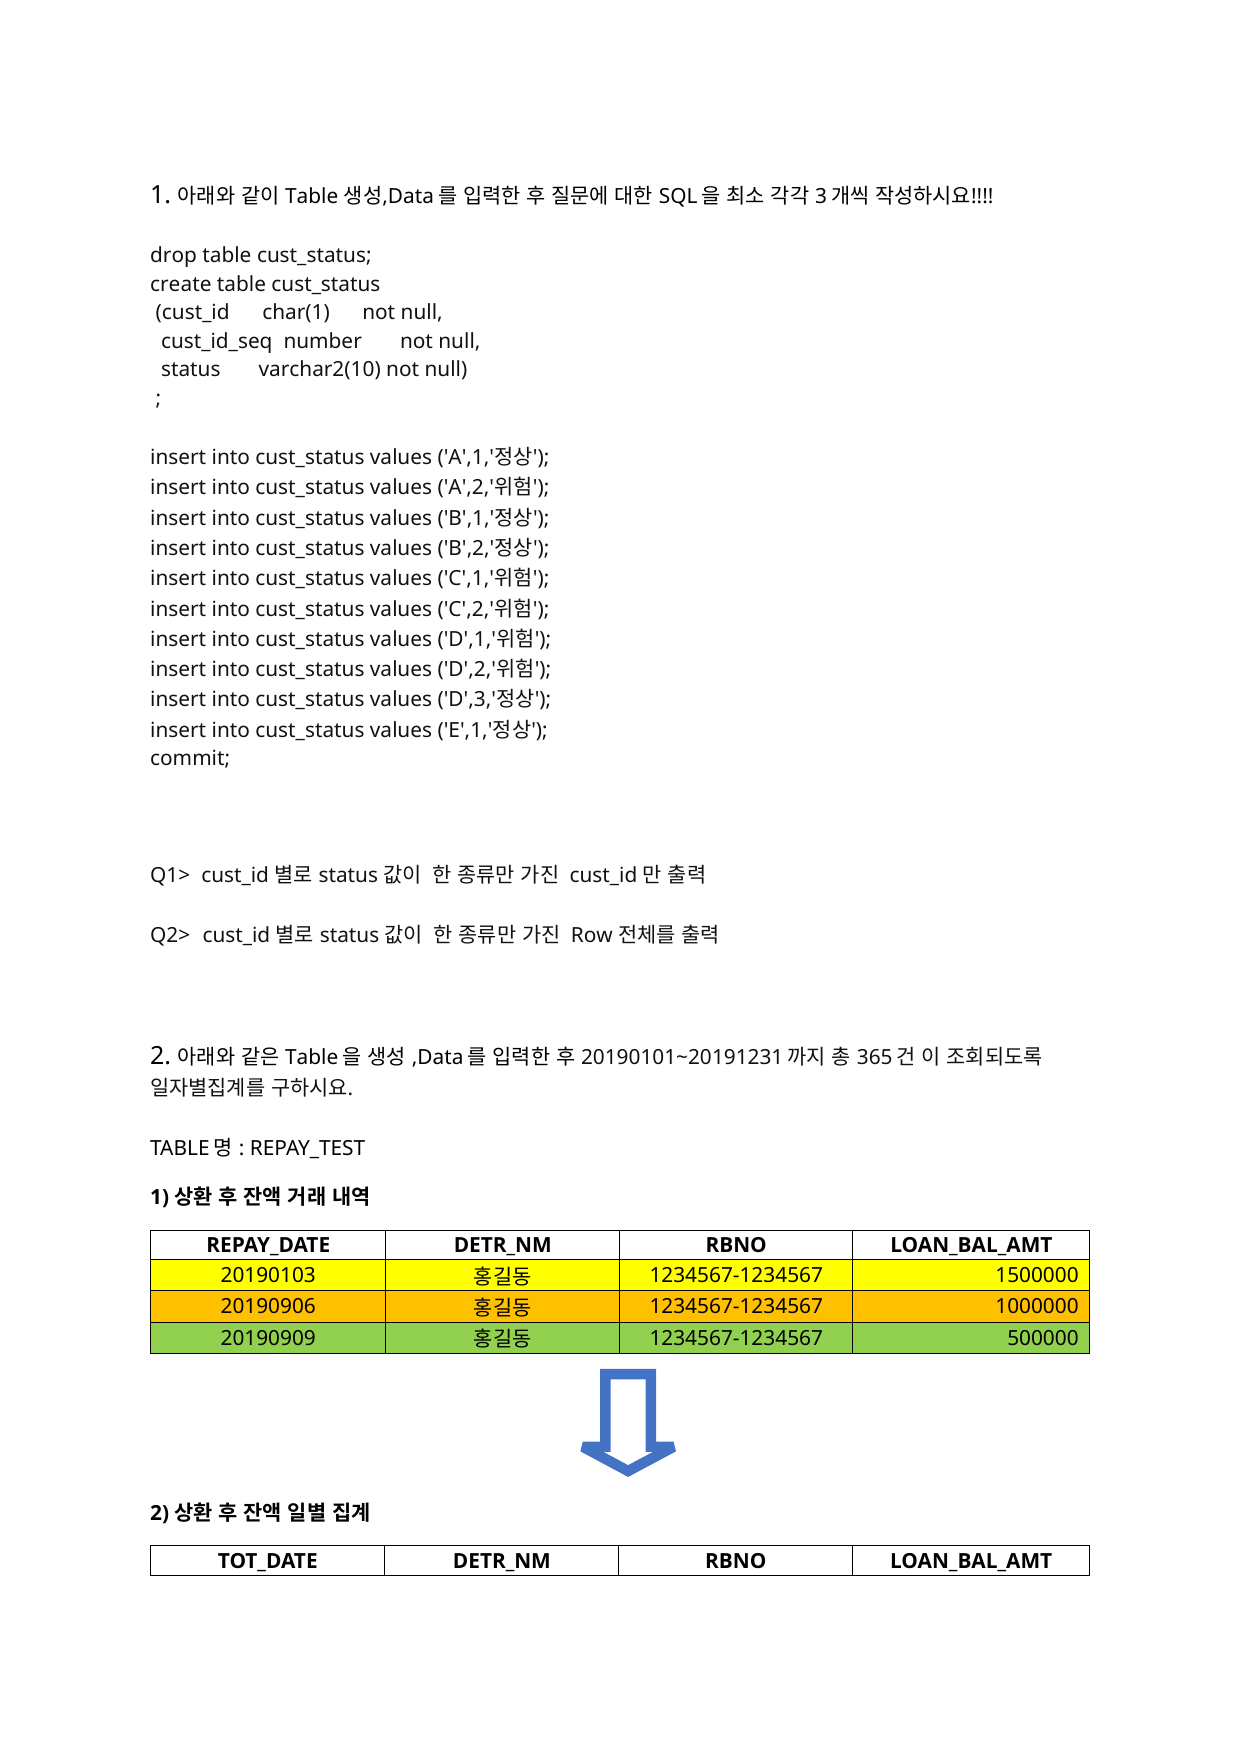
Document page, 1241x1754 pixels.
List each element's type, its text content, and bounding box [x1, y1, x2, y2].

text Q2> ﻿ cust_id 별로 status 값이 한 종류만 가진 Row 전체를 출력 [150, 918, 1090, 948]
table_cell 1234567-1234567 [620, 1260, 852, 1290]
table_cell 1234567-1234567 [620, 1291, 852, 1322]
table_header REPAY_DATE [151, 1231, 385, 1259]
table_header RBNO [620, 1231, 852, 1259]
table_header DETR_NM [385, 1546, 618, 1574]
table_cell 20190906 [151, 1291, 385, 1322]
text insert into cust_status values ('A',1,'정상'); insert into cust_status values ('A',2,'위험'); insert into cust_status values ('B',1,'정상'); insert into cust_status values ('B',2,'정상'); insert into cust_status values ('C',1,'위험'); insert into cust_status values ('C',2,'위험'); insert into cust_status values ('D',1,'위험'); insert into cust_status values ('D',2,'위험'); insert into cust_status values ('D',3,'정상'); insert into cust_status values ('E',1,'정상'); commit; [150, 440, 1090, 772]
table_header LOAN_BAL_AMT [853, 1546, 1089, 1574]
table_header LOAN_BAL_AMT [853, 1231, 1089, 1259]
table_cell 1234567-1234567 [620, 1323, 852, 1353]
table_header DETR_NM [386, 1231, 619, 1259]
table_cell 20190909 [151, 1323, 385, 1353]
text drop table cust_status; create table cust_status (cust_id char(1) not null, cust_id_seq number not null, status varchar2(10) not null) ; [150, 240, 1090, 411]
text 1) 상환 후 잔액 거래 내역 [150, 1180, 1090, 1211]
table_cell 홍길동 [386, 1291, 619, 1322]
table_cell 홍길동 [386, 1260, 619, 1290]
table_cell 1500000 [853, 1260, 1089, 1290]
text Q1> cust_id 별로 status 값이 한 종류만 가진 cust_id 만 출력 [150, 858, 1090, 889]
text 2) 상환 후 잔액 일별 집계 [150, 1496, 1090, 1526]
table_cell 500000 [853, 1323, 1089, 1353]
table_cell 홍길동 [386, 1323, 619, 1353]
table_cell 20190103 [151, 1260, 385, 1290]
table_header TOT_DATE [151, 1546, 384, 1574]
text TABLE명 : REPAY_TEST [150, 1131, 1090, 1161]
text 2. 아래와 같은 Table을 생성 ,Data를 입력한 후 20190101~20191231까지 총 365건 이 조회되도록 일자별집계를 구하시요. [150, 1037, 1090, 1102]
table_header RBNO [619, 1546, 852, 1574]
table_cell 1000000 [853, 1291, 1089, 1322]
text 1. 아래와 같이 Table 생성,Data를 입력한 후 질문에 대한 SQL을 최소 각각 3개씩 작성하시요!!!! [150, 177, 1090, 211]
